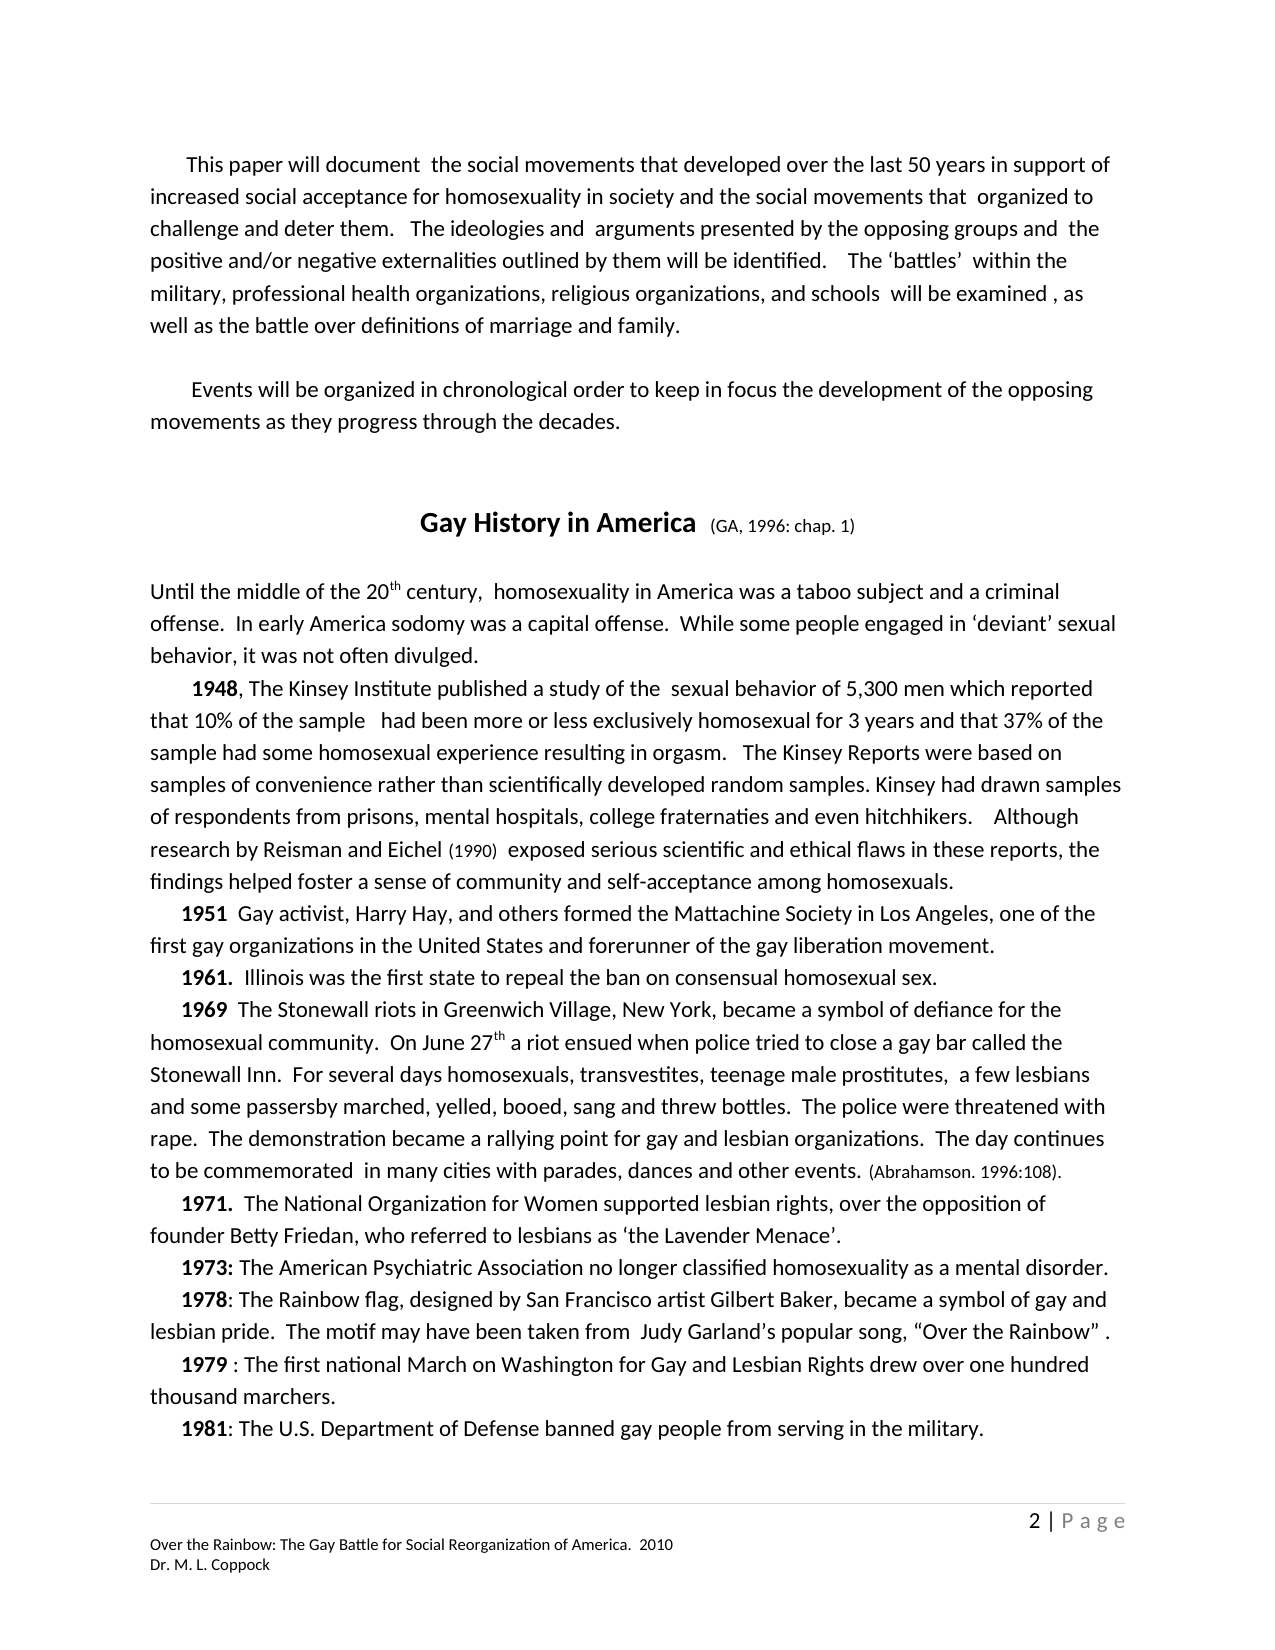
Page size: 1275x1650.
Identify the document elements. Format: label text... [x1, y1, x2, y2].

text Gay History in America (GA, 1996: chap. 1) [150, 504, 1125, 540]
text 1951 Gay activist, Harry Hay, and others formed the Mattachine Society in Los Angeles, one of the first gay organizations in the United States and forerunner of the gay liberation movement. [150, 899, 1125, 959]
text Events will be organized in chronological order to keep in focus the development of the opposing movements as they progress through the decades. [150, 375, 1125, 436]
text 1979 : The first national March on Washington for Gay and Lesbian Rights drew over one hundred thousand marchers. [150, 1350, 1125, 1410]
text 1978: The Rainbow flag, designed by San Francisco artist Gilbert Baker, became a symbol of gay and lesbian pride. The motif may have been taken from Judy Garland’s popular song, “Over the Rainbow” . [150, 1285, 1125, 1346]
text 1948, The Kinsey Institute published a study of the sexual behavior of 5,300 men which reported that 10% of the sample had been more or less exclusively homosexual for 3 years and that 37% of the sample had some homosexual experience resulting in orgasm. The Kinsey Reports were based on samples of convenience rather than scientifically developed random samples. Kinsey had drawn samples of respondents from prisons, mental hospitals, college fraternaties and even hitchhikers. Although research by Reisman and Eichel (1990) exposed serious scientific and ethical flaws in these reports, the findings helped foster a sense of community and self-acceptance among homosexuals. [150, 674, 1125, 895]
text 1971. The National Organization for Women supported lesbian rights, over the opposition of founder Betty Friedan, who referred to lesbians as ‘the Lavender Menace’. [150, 1189, 1125, 1249]
text Until the middle of the 20th century, homosexuality in America was a taboo subject and a criminal offense. In early America sodomy was a capital offense. While some people engaged in ‘deviant’ sexual behavior, it was not often divulged. [150, 577, 1125, 669]
text This paper will document the social movements that developed over the last 50 years in support of increased social acceptance for homosexuality in society and the social movements that organized to challenge and deter them. The ideologies and arguments presented by the opposing groups and the positive and/or negative externalities outlined by them will be identified. The ‘battles’ within the military, professional health organizations, religious organizations, and schools will be examined , as well as the battle over definitions of marriage and family. [150, 150, 1125, 339]
text 1961. Illinois was the first state to repeal the ban on consensual homosexual sex. [150, 963, 1125, 991]
text 1981: The U.S. Department of Defense banned gay people from serving in the military. [150, 1414, 1125, 1442]
text 1973: The American Psychiatric Association no longer classified homosexuality as a mental disorder. [150, 1253, 1125, 1281]
text 1969 The Stonewall riots in Greenwich Village, New York, became a symbol of defiance for the homosexual community. On June 27th a riot ensued when police tried to close a gay bar called the Stonewall Inn. For several days homosexuals, transvestites, teenage male prostitutes, a few lesbians and some passersby marched, yelled, booed, sang and threw bottles. The police were threatened with rape. The demonstration became a rallying point for gay and lesbian organizations. The day continues to be commemorated in many cities with parades, dances and other events. (Abrahamson. 1996:108). [150, 996, 1125, 1184]
